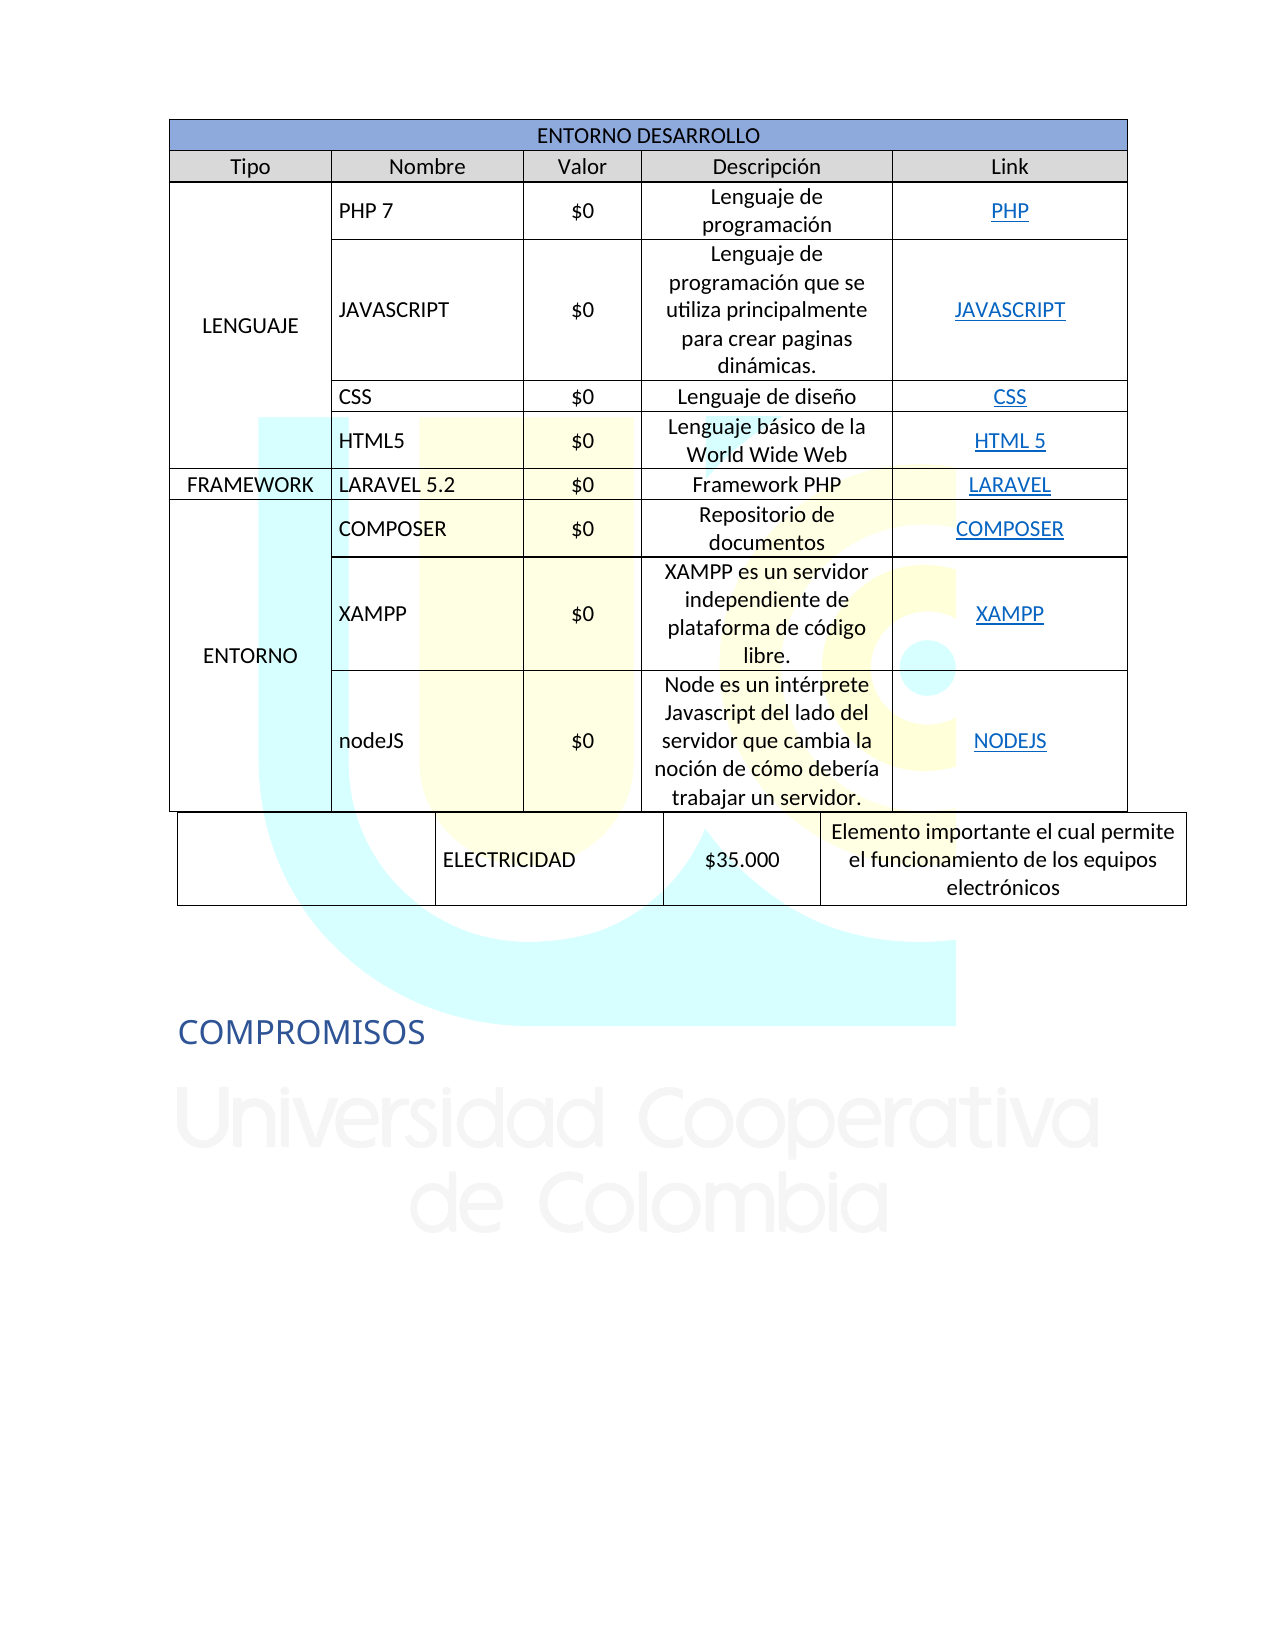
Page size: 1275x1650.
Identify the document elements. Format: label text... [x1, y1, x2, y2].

table_cell Repositorio de documentos [642, 500, 892, 556]
table_cell LENGUAJE [170, 183, 331, 468]
table_cell ELECTRICIDAD [436, 813, 663, 905]
table_cell ENTORNO [170, 500, 331, 811]
table_cell JAVASCRIPT [893, 240, 1127, 380]
table_cell JAVASCRIPT [332, 240, 523, 380]
table_cell PHP 7 [332, 183, 523, 238]
table_cell XAMPP es un servidor independiente de plataforma de código libre. [642, 558, 892, 669]
table_cell $0 [524, 183, 641, 238]
table_cell Lenguaje de programación que se utiliza principalmente para crear paginas dinámicas. [642, 240, 892, 380]
table_cell Elemento importante el cual permite el funcionamiento de los equipos electrónicos [821, 813, 1186, 905]
table_cell COMPOSER [893, 500, 1127, 556]
subtitle COMPROMISOS [177, 1008, 1098, 1054]
table_cell Lenguaje de programación [642, 183, 892, 238]
table_cell Node es un intérprete Javascript del lado del servidor que cambia la noción de cómo debería trabajar un servidor. [642, 671, 892, 811]
table_cell LARAVEL [893, 469, 1127, 499]
table_cell Lenguaje básico de la World Wide Web [642, 412, 892, 468]
table_header ENTORNO DESARROLLO [170, 120, 1127, 150]
table_cell HTML 5 [893, 412, 1127, 468]
table_cell Link [893, 151, 1127, 181]
table_cell $0 [524, 240, 641, 380]
table_cell $0 [524, 671, 641, 811]
table_cell Nombre [332, 151, 523, 181]
table_cell XAMPP [893, 558, 1127, 669]
table_cell $35.000 [664, 813, 820, 905]
table_cell CSS [332, 381, 523, 411]
table_cell PHP [893, 183, 1127, 238]
table_cell Tipo [170, 151, 331, 181]
table_cell Valor [524, 151, 641, 181]
table_cell $0 [524, 381, 641, 411]
table_cell $0 [524, 469, 641, 499]
table_cell LARAVEL 5.2 [332, 469, 523, 499]
table_cell HTML5 [332, 412, 523, 468]
table_cell CSS [893, 381, 1127, 411]
table_cell $0 [524, 412, 641, 468]
table_cell $0 [524, 558, 641, 669]
table_cell COMPOSER [332, 500, 523, 556]
table_cell FRAMEWORK [170, 469, 331, 499]
table_cell NODEJS [893, 671, 1127, 811]
table_cell $0 [524, 500, 641, 556]
table_cell XAMPP [332, 558, 523, 669]
table_cell Lenguaje de diseño [642, 381, 892, 411]
table_cell Descripción [642, 151, 892, 181]
table_cell nodeJS [332, 671, 523, 811]
table_cell Framework PHP [642, 469, 892, 499]
